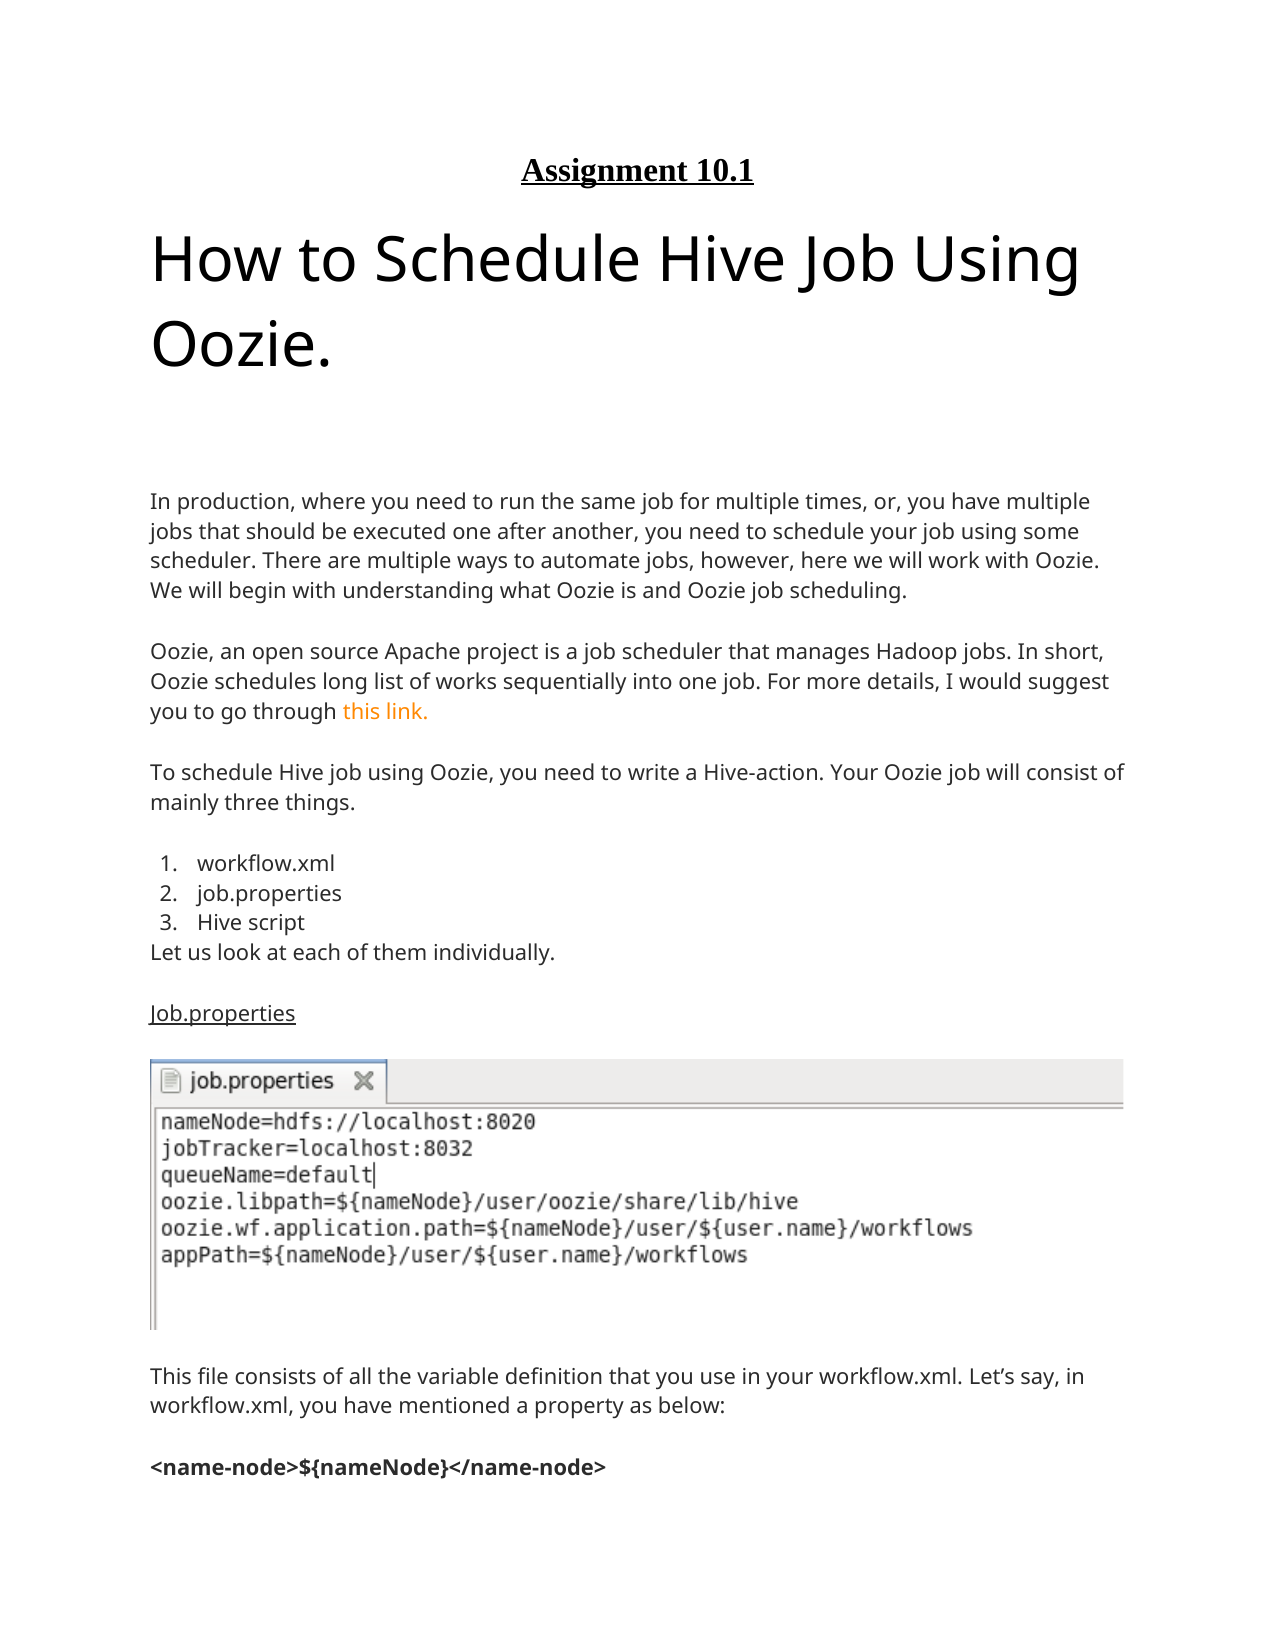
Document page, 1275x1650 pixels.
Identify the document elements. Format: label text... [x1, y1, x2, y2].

text Oozie, an open source Apache project is a job scheduler that manages Hadoop jobs. In short, Oozie schedules long list of works sequentially into one job. For more details, I would suggest you to go through this link. [150, 636, 1125, 726]
text Assignment 10.1 [150, 150, 1125, 188]
text Let us look at each of them individually. [150, 937, 1125, 967]
text To schedule Hive job using Oozie, you need to write a Hive-action. Your Oozie job will consist of mainly three things. [150, 757, 1125, 816]
picture [150, 1059, 1124, 1330]
text This file consists of all the variable definition that you use in your workflow.xml. Let’s say, in workflow.xml, you have mentioned a property as below: [150, 1361, 1125, 1420]
text In production, where you need to run the same job for multiple times, or, you have multiple jobs that should be executed one after another, you need to schedule your job using some scheduler. There are multiple ways to automate jobs, however, here we will work with Oozie. We will begin with understanding what Oozie is and Oozie job scheduling. [150, 486, 1125, 605]
list workflow.xml [159, 848, 1125, 877]
list Hive script [159, 907, 1125, 937]
text How to Schedule Hive Job Using Oozie. [150, 215, 1125, 385]
text <name-node>${nameNode}</name-node> [150, 1452, 1125, 1481]
text Job.properties [150, 998, 1125, 1028]
list job.properties [159, 877, 1125, 907]
